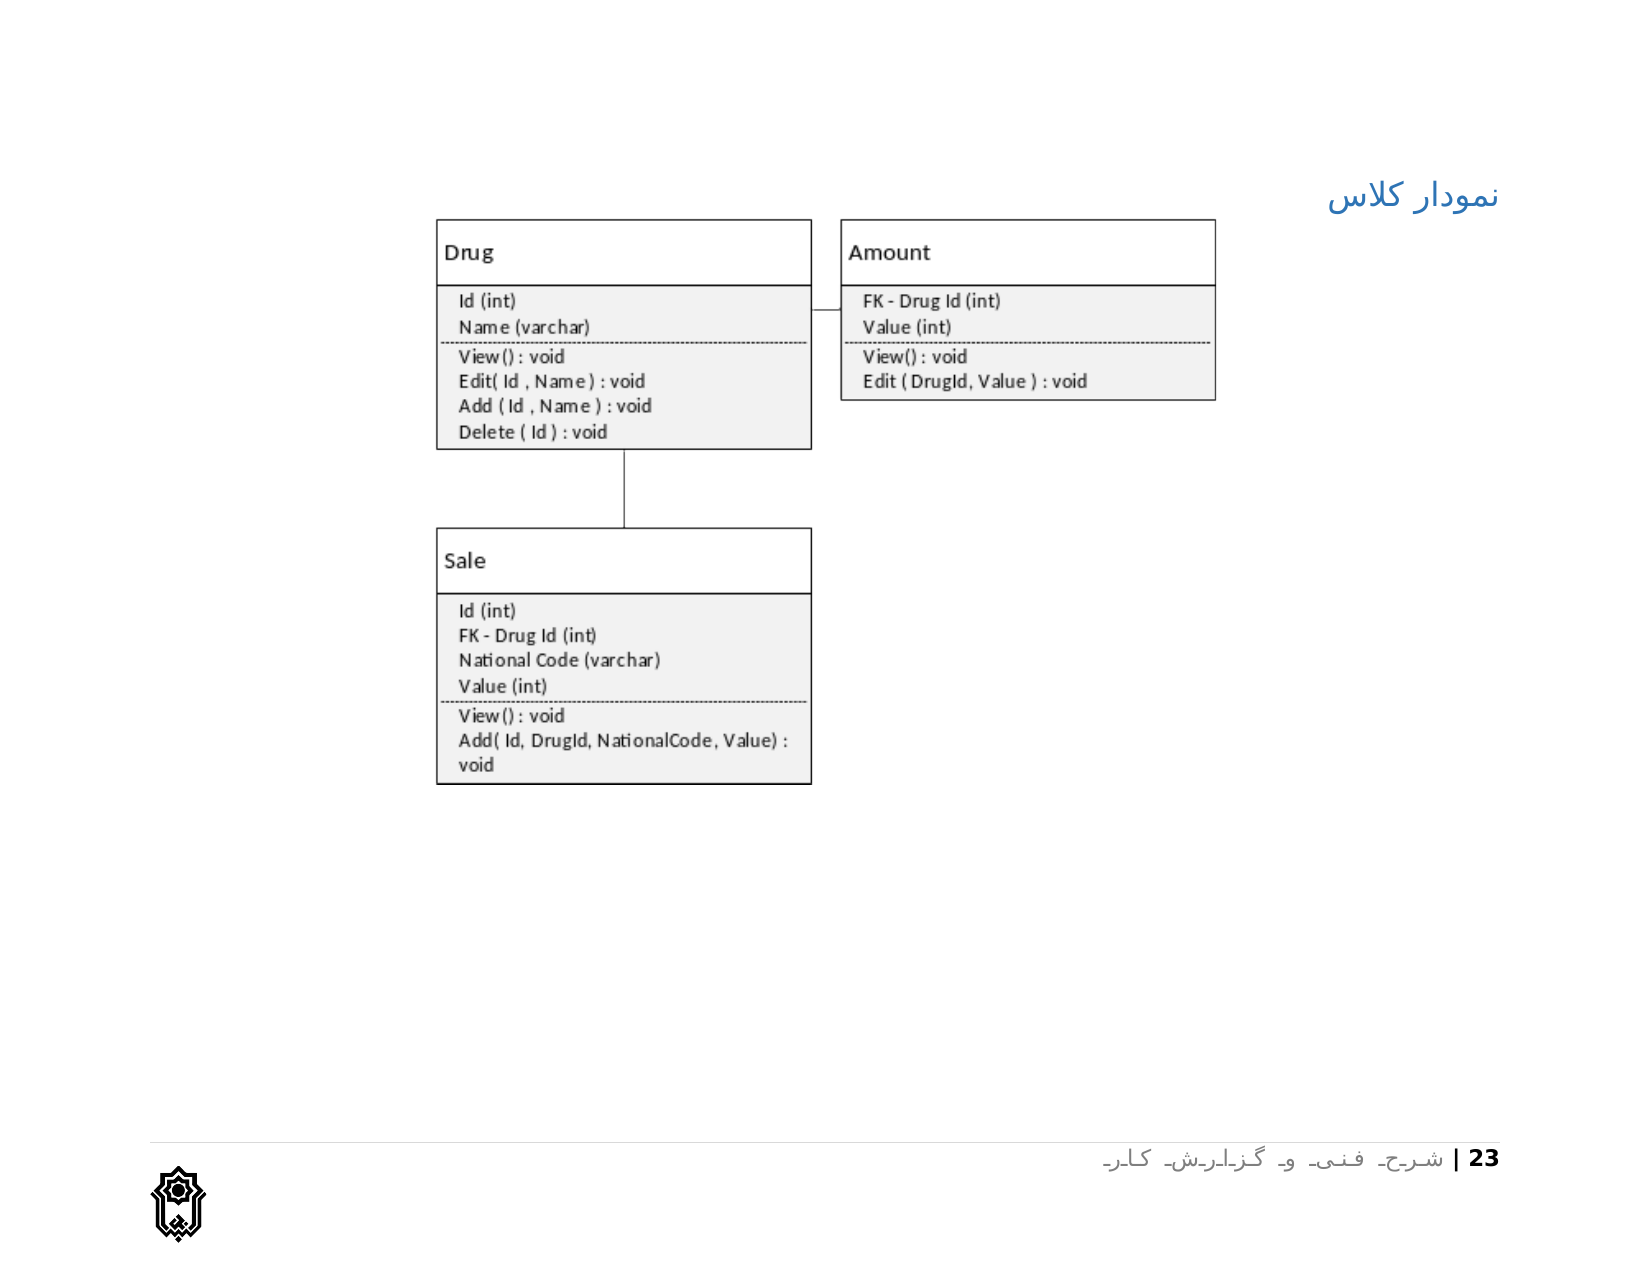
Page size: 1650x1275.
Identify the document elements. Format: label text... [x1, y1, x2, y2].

picture [150, 1166, 207, 1243]
subtitle نمودار کلاس [150, 175, 1500, 214]
